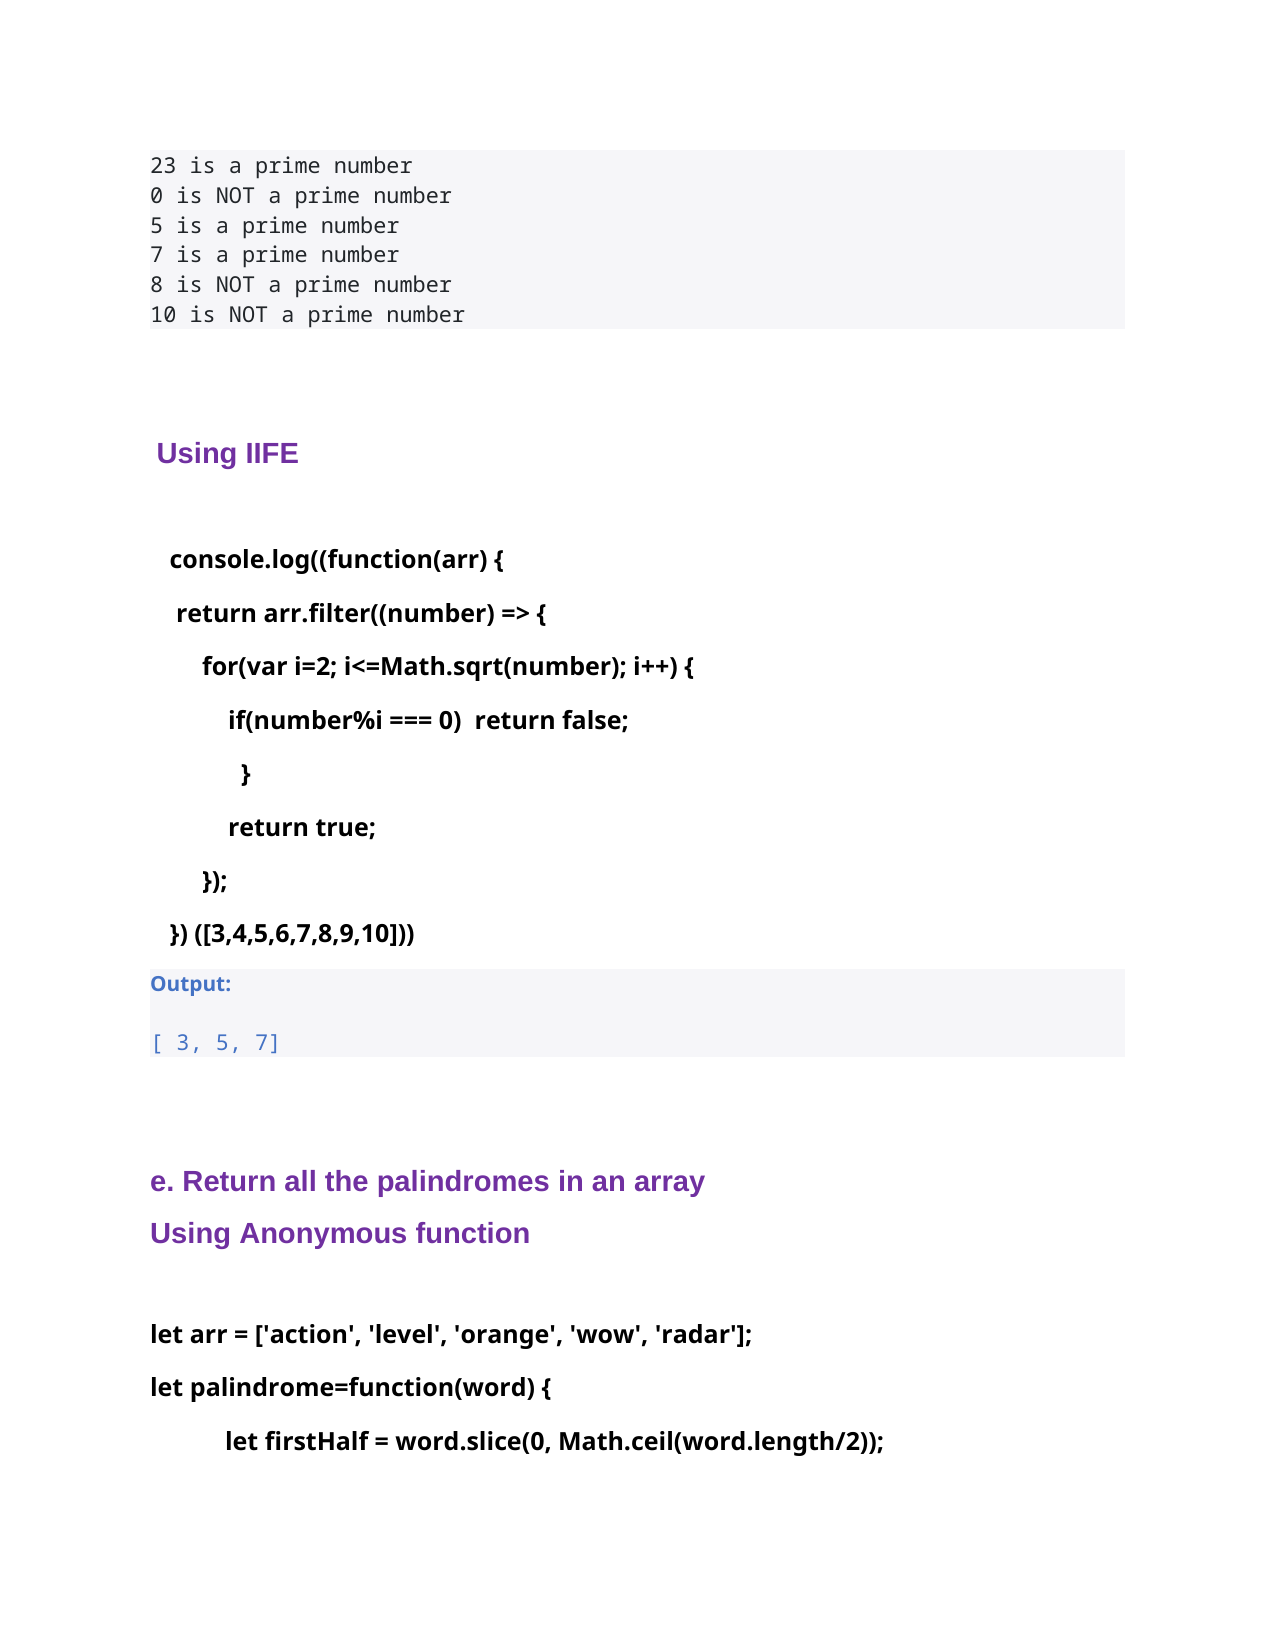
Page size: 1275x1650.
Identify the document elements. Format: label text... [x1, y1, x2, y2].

text Using Anonymous function [150, 1217, 1125, 1250]
text 5 is a prime number [150, 209, 1125, 239]
text }) ([3,4,5,6,7,8,9,10])) [150, 916, 1125, 950]
text let arr = ['action', 'level', 'orange', 'wow', 'radar']; [150, 1316, 1125, 1350]
text let firstHalf = word.slice(0, Math.ceil(word.length/2)); [150, 1423, 1125, 1457]
text return true; [150, 809, 1125, 843]
text Using IIFE [150, 436, 1125, 469]
text e. Return all the palindromes in an array [150, 1164, 1125, 1197]
text 8 is NOT a prime number [150, 269, 1125, 299]
text 0 is NOT a prime number [150, 180, 1125, 209]
text console.log((function(arr) { [150, 542, 1125, 576]
subtitle Output: [150, 969, 1125, 998]
text let palindrome=function(word) { [150, 1370, 1125, 1404]
text if(number%i === 0) return false; [150, 702, 1125, 736]
text 7 is a prime number [150, 239, 1125, 269]
text 23 is a prime number [150, 150, 1125, 180]
text for(var i=2; i<=Math.sqrt(number); i++) { [150, 649, 1125, 683]
text return arr.filter((number) => { [150, 595, 1125, 629]
text 10 is NOT a prime number [150, 299, 1125, 329]
text }); [150, 863, 1125, 897]
text [ 3, 5, 7] [150, 1027, 1125, 1057]
text } [150, 756, 1125, 790]
